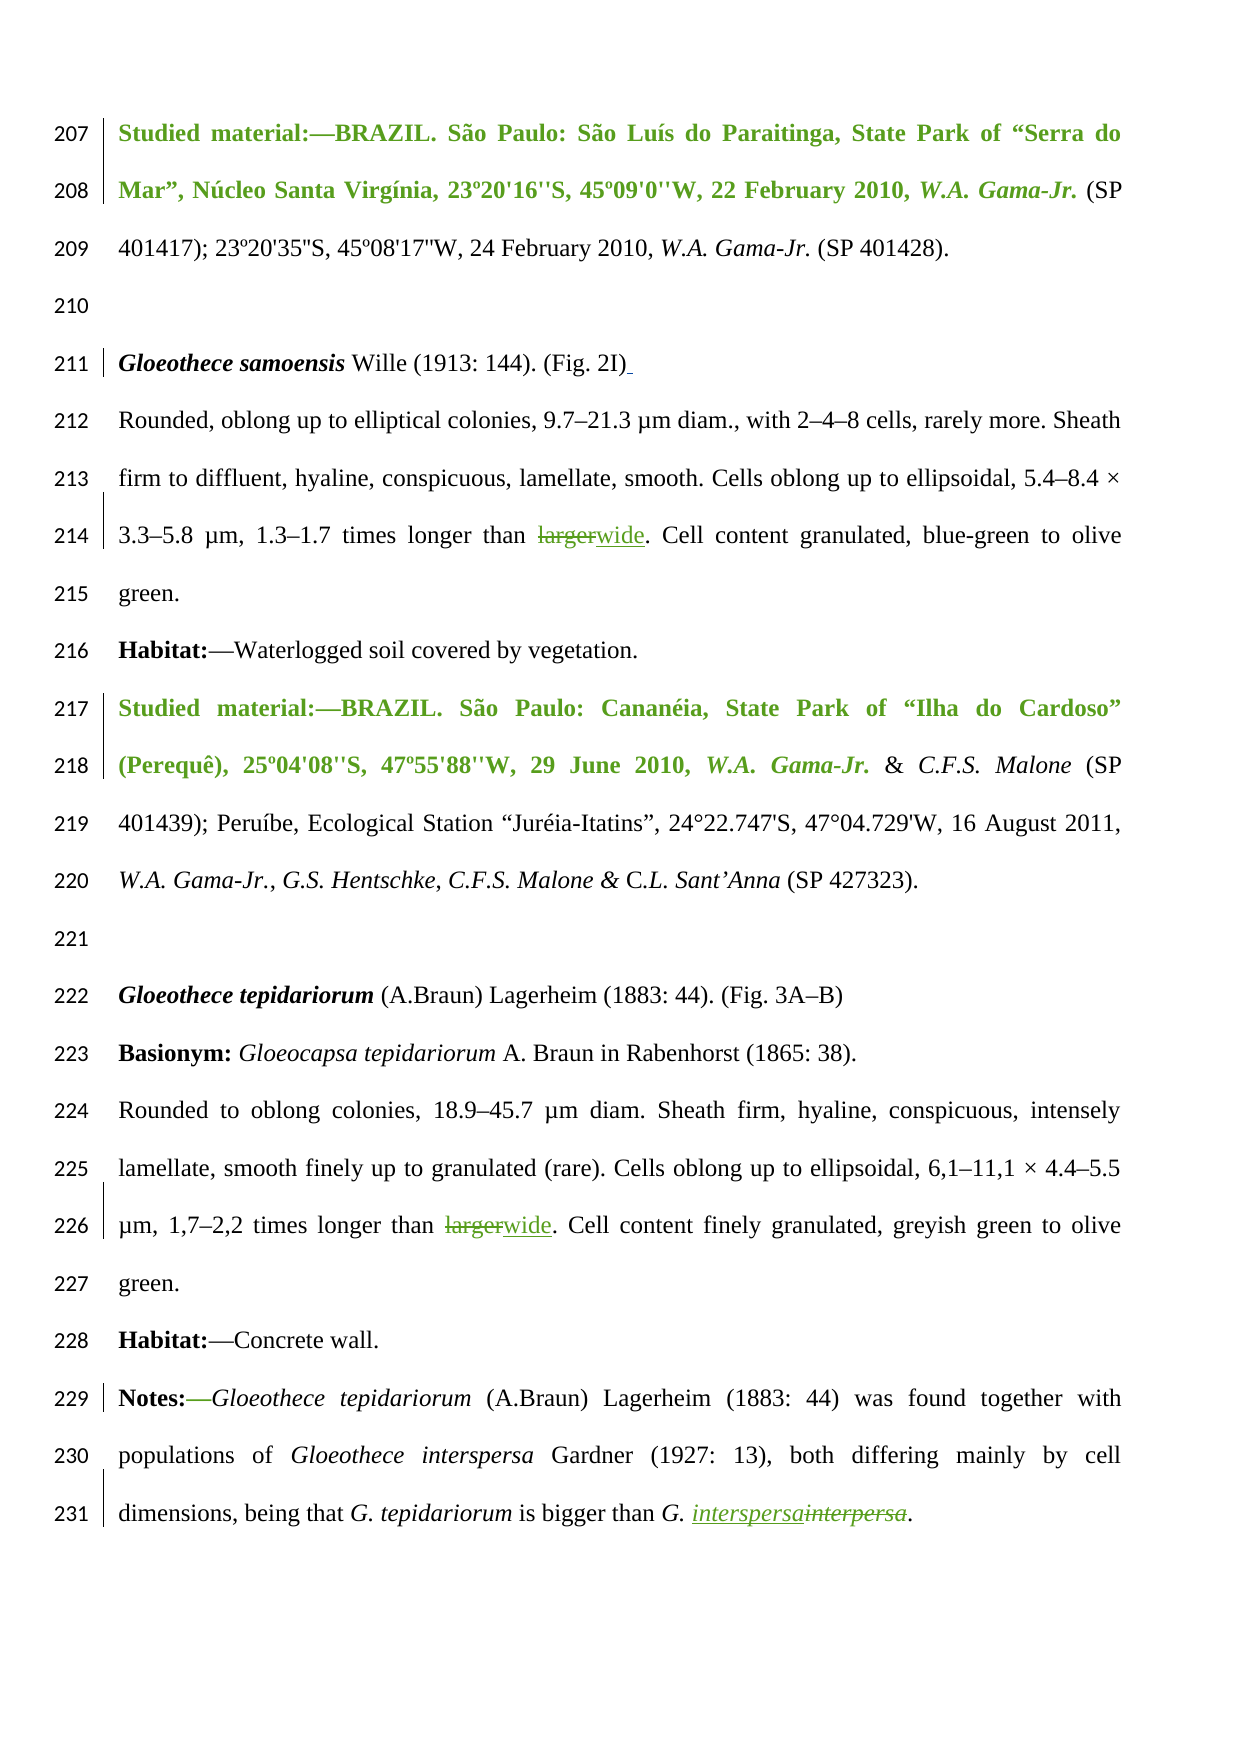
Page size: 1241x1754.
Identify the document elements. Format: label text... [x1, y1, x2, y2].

text Studied material:—BRAZIL. São Paulo: São Luís do Paraitinga, State Park of “Serra do Mar”, Núcleo Santa Virgínia, 23º20'16''S, 45º09'0''W, 22 February 2010, W.A. Gama-Jr. (SP 401417); 23º20'35''S, 45º08'17''W, 24 February 2010, W.A. Gama-Jr. (SP 401428). [118, 118, 1122, 262]
text Studied material:—BRAZIL. São Paulo: Cananéia, State Park of “Ilha do Cardoso” (Perequê), 25º04'08''S, 47º55'88''W, 29 June 2010, W.A. Gama-Jr. & C.F.S. Malone (SP 401439); Peruíbe, Ecological Station “Juréia-Itatins”, 24°22.747'S, 47°04.729'W, 16 August 2011, W.A. Gama-Jr., G.S. Hentschke, C.F.S. Malone & C.L. Sant’Anna (SP 427323). [118, 693, 1122, 894]
text Gloeothece samoensis Wille (1913: 144). (Fig. 2I) [118, 348, 1122, 377]
text Basionym: Gloeocapsa tepidariorum A. Braun in Rabenhorst (1865: 38). [118, 1038, 1122, 1067]
text Notes:—Gloeothece tepidariorum (A.Braun) Lagerheim (1883: 44) was found together with populations of Gloeothece interspersa Gardner (1927: 13), both differing mainly by cell dimensions, being that G. tepidariorum is bigger than G. . [118, 1383, 1122, 1527]
text Rounded, oblong up to elliptical colonies, 9.7–21.3 µm diam., with 2–4–8 cells, rarely more. Sheath firm to diffluent, hyaline, conspicuous, lamellate, smooth. Cells oblong up to ellipsoidal, 5.4–8.4 × 3.3–5.8 µm, 1.3–1.7 times longer than . Cell content granulated, blue-green to olive green. [118, 406, 1122, 607]
text Habitat:—Concrete wall. [118, 1326, 1122, 1354]
text Gloeothece tepidariorum (A.Braun) Lagerheim (1883: 44). (Fig. 3A–B) [118, 981, 1122, 1009]
text Rounded to oblong colonies, 18.9–45.7 µm diam. Sheath firm, hyaline, conspicuous, intensely lamellate, smooth finely up to granulated (rare). Cells oblong up to ellipsoidal, 6,1–11,1 × 4.4–5.5 µm, 1,7–2,2 times longer than . Cell content finely granulated, greyish green to olive green. [118, 1096, 1122, 1297]
text Habitat:—Waterlogged soil covered by vegetation. [118, 636, 1122, 664]
